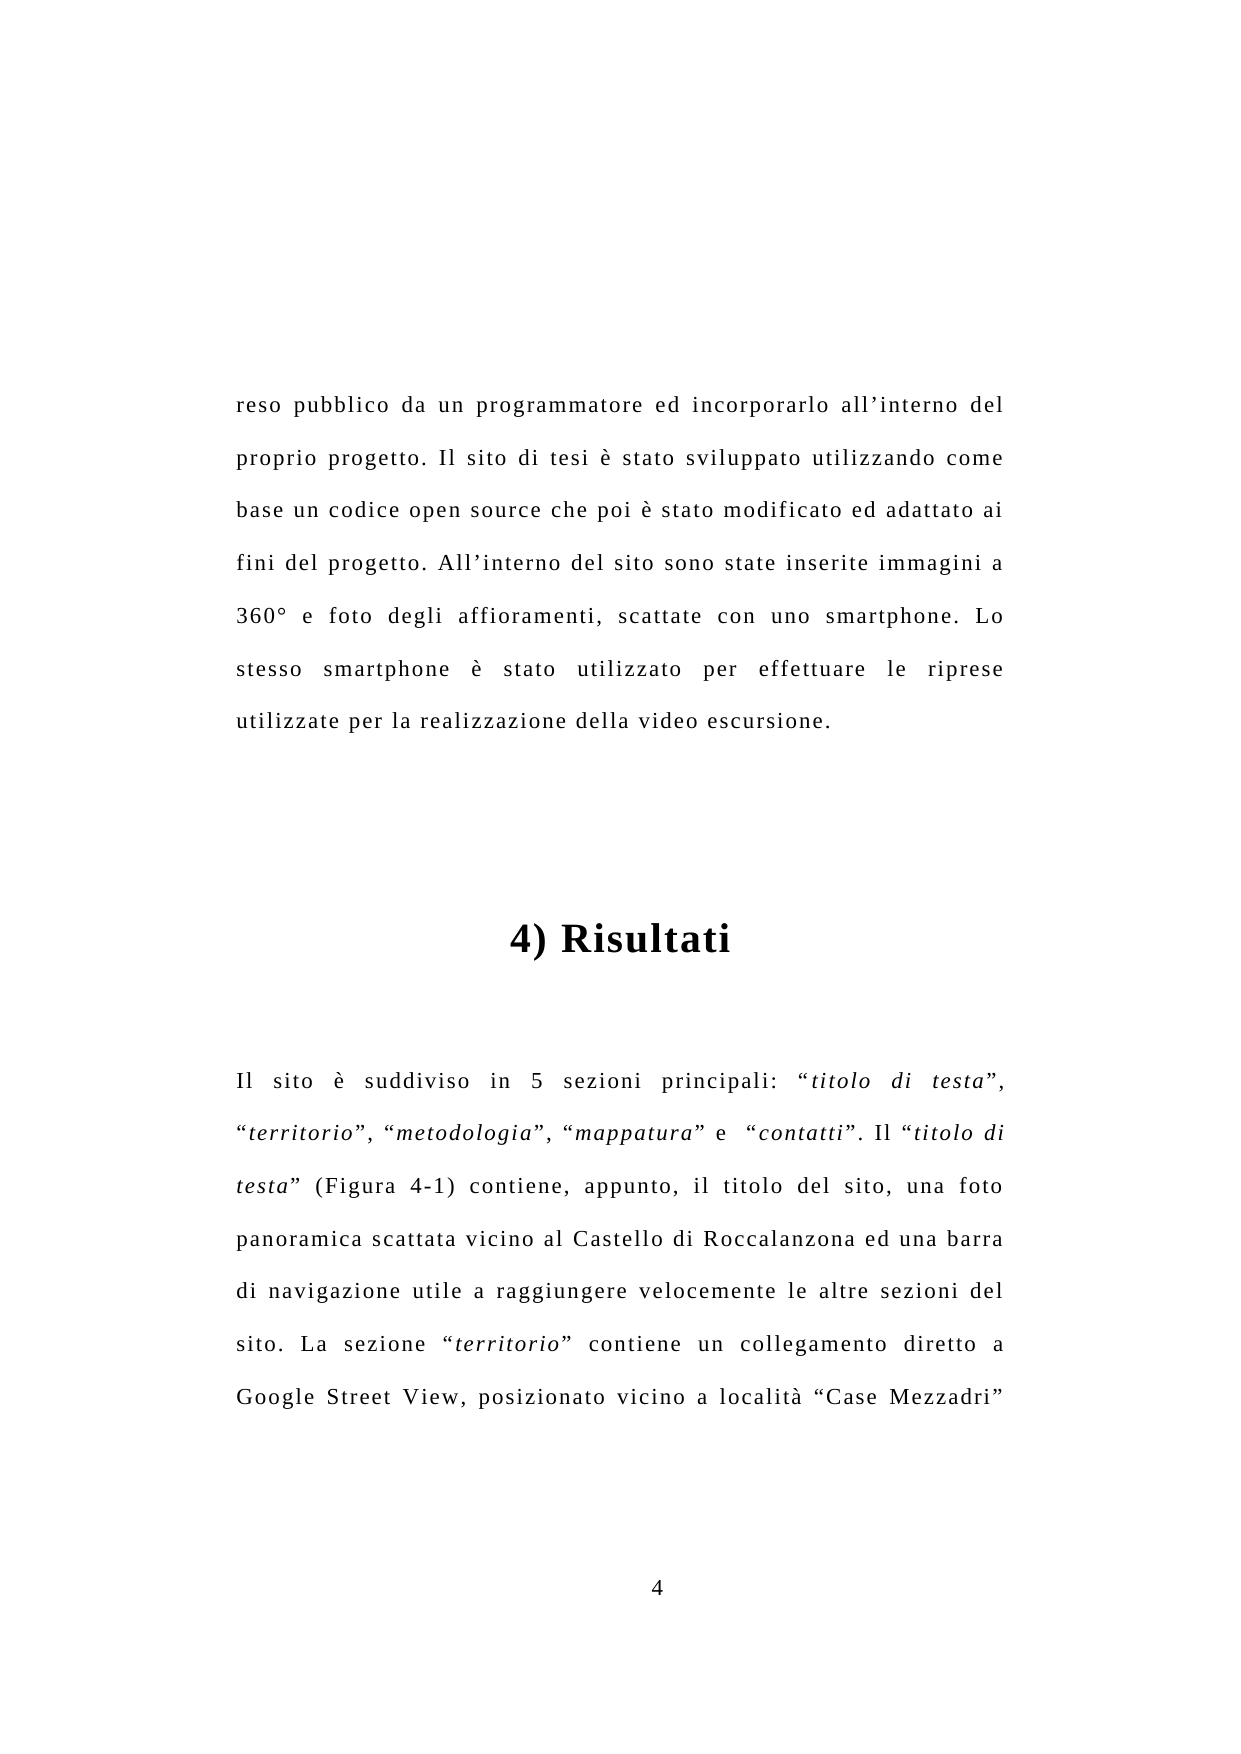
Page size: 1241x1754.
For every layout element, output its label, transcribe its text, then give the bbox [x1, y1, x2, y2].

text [236, 1067, 1004, 1409]
subtitle 4) Risultati [236, 866, 1004, 961]
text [236, 391, 1004, 734]
